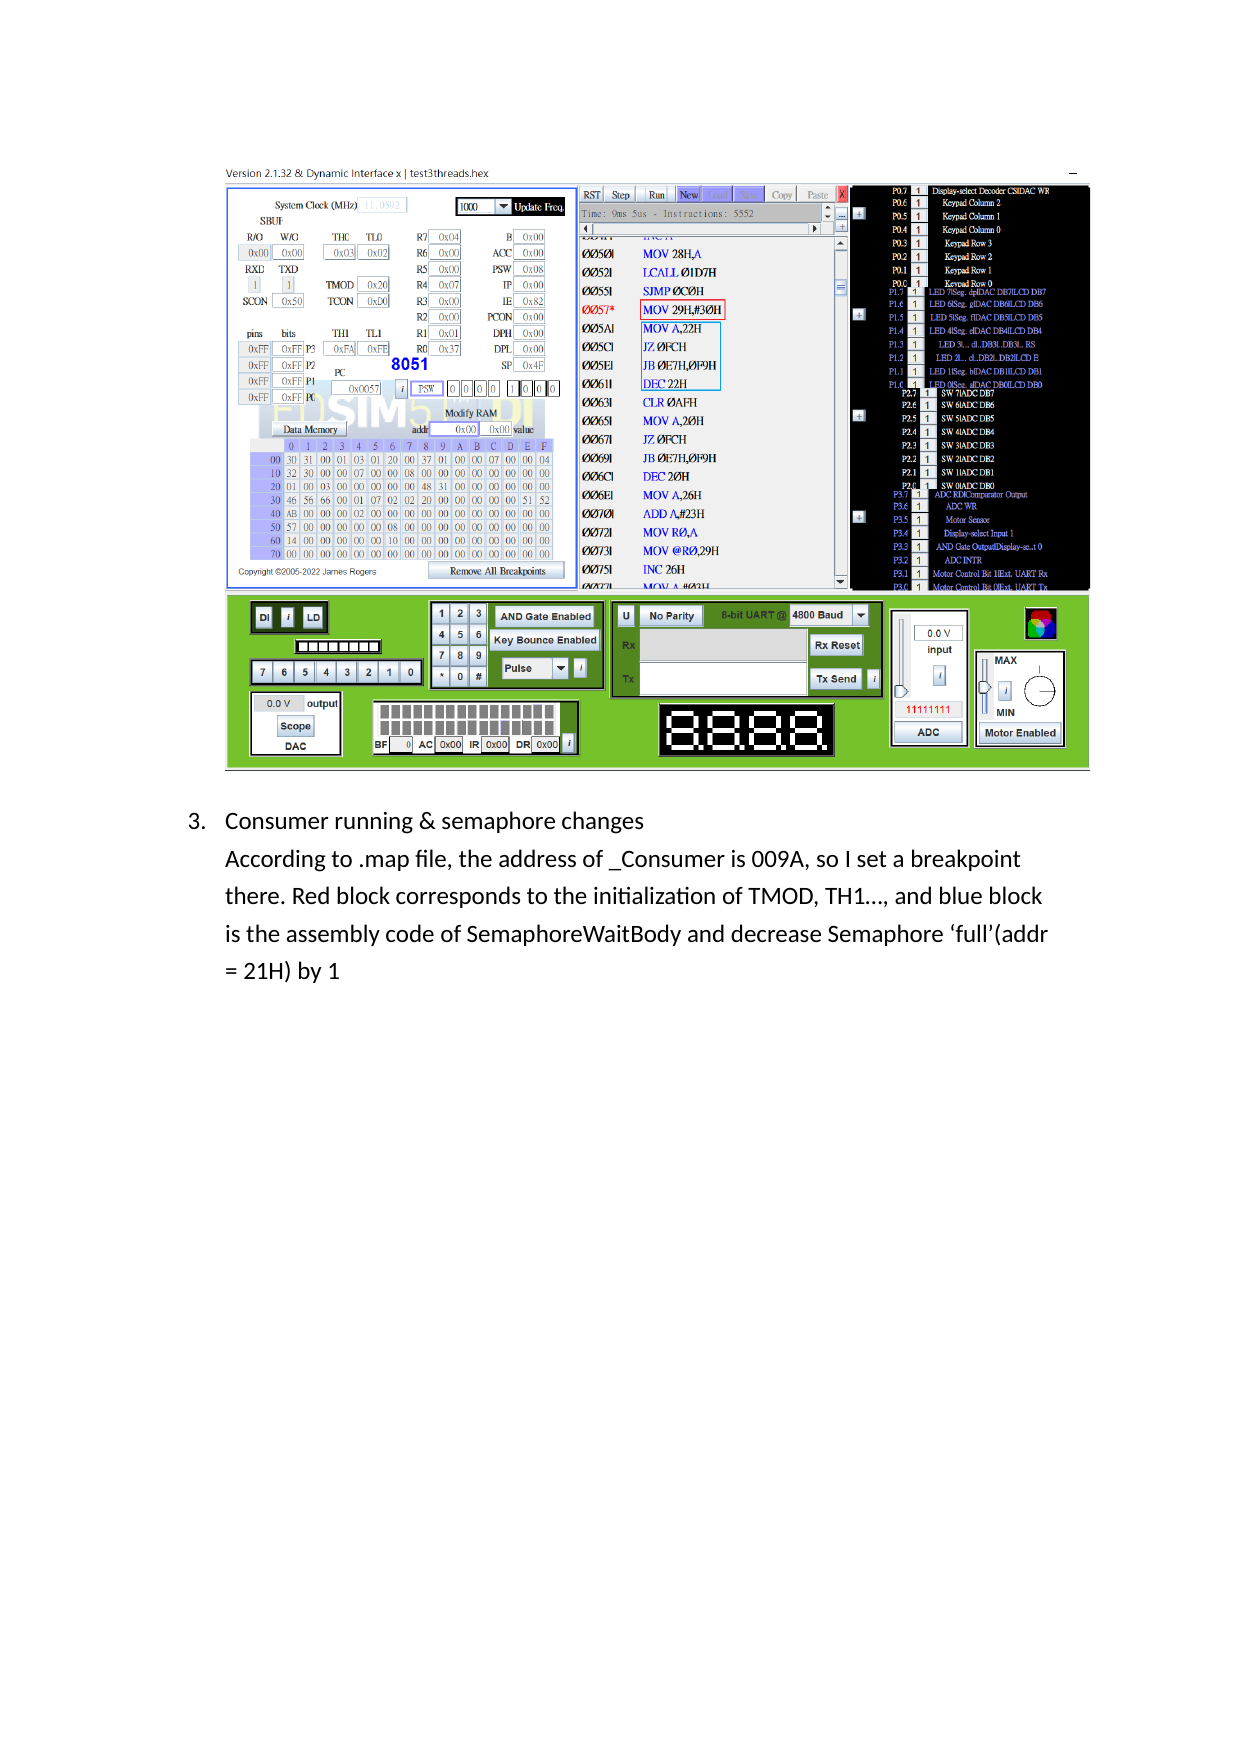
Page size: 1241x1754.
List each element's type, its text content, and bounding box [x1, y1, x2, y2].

picture [225, 164, 1091, 771]
list According to .map file, the address of _Consumer is 009A, so I set a breakpoint there. Red block corresponds to the initialization of TMOD, TH1…, and blue block is the assembly code of SemaphoreWaitBody and decrease Semaphore ‘full’(addr = 21H) by 1 [225, 839, 1053, 989]
list Consumer running & semaphore changes [187, 802, 1053, 839]
